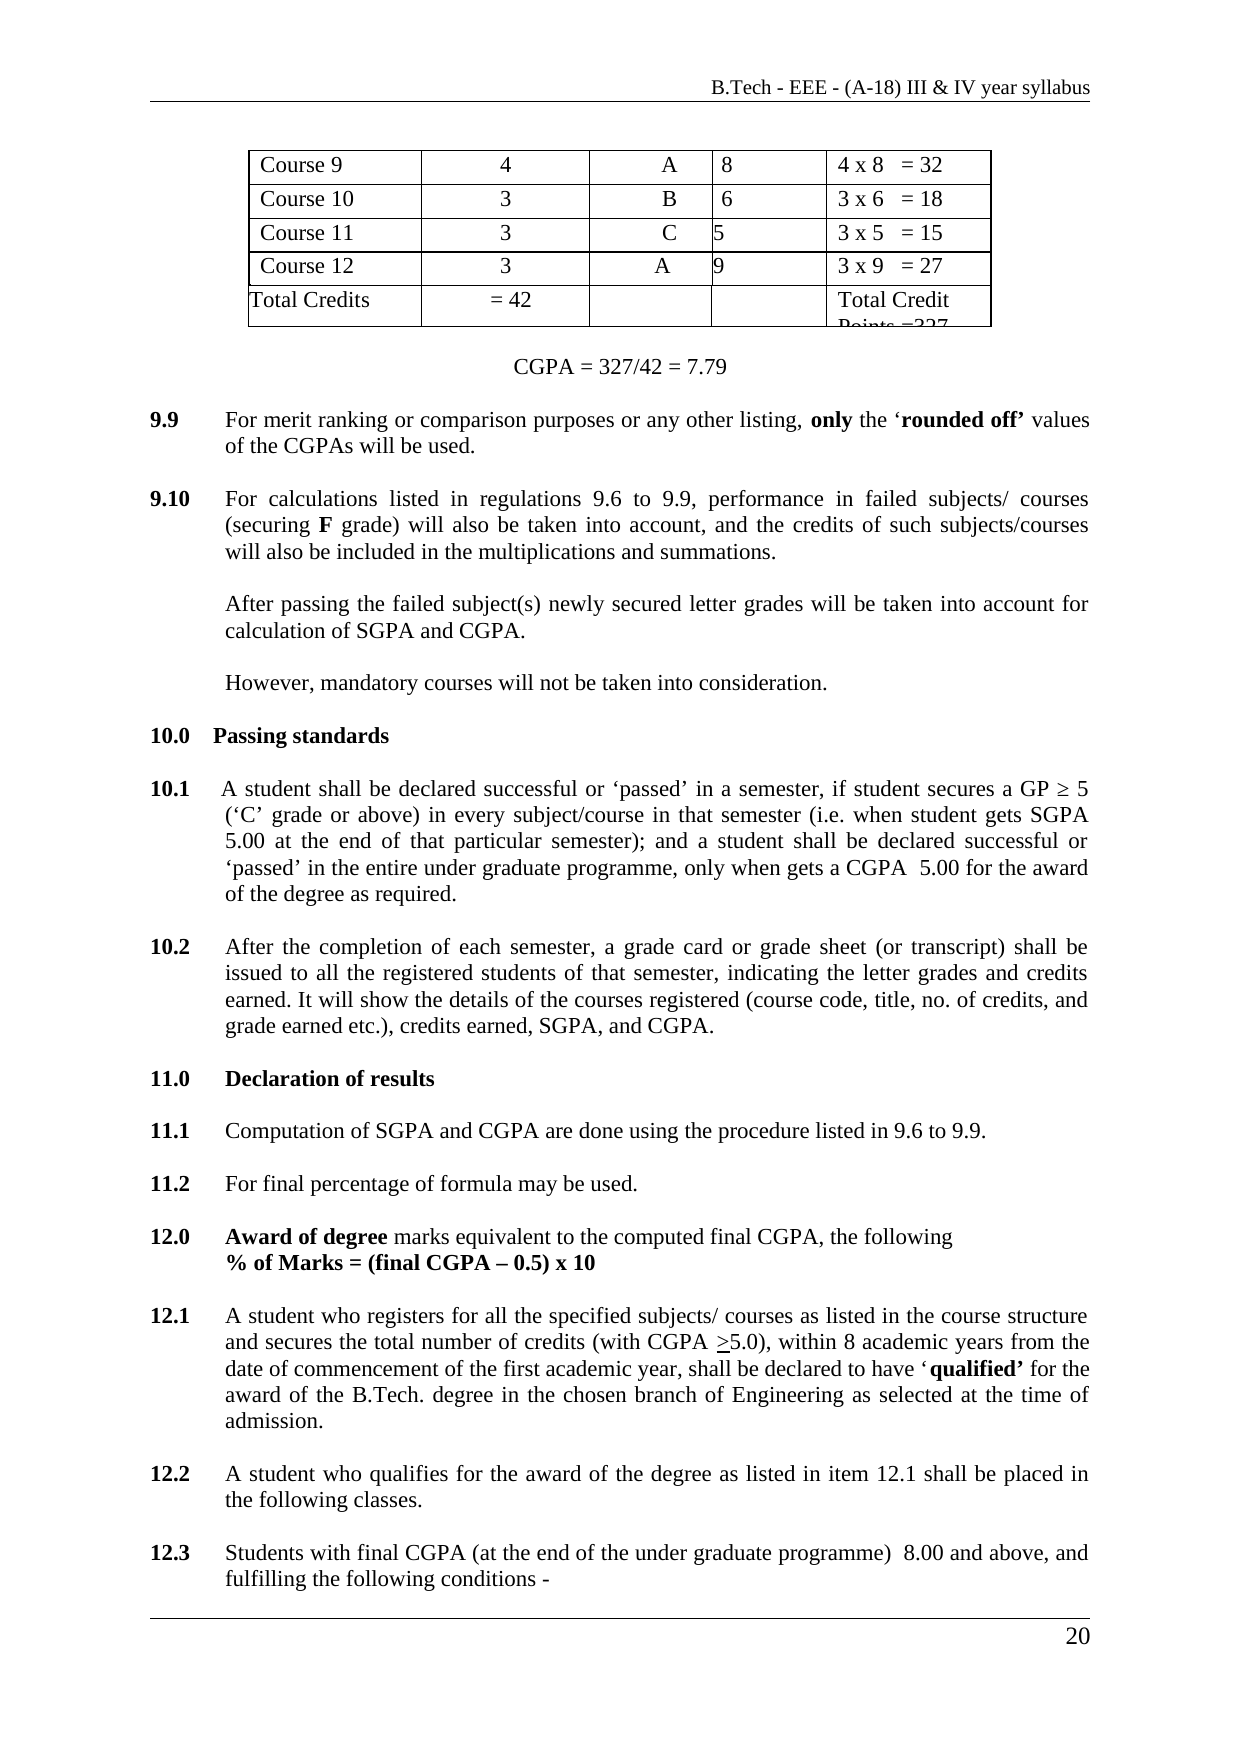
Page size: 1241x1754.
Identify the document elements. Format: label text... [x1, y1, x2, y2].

text 12.1 A student who registers for all the specified subjects/ courses as listed in the course structure and secures the total number of credits (with CGPA >5.0), within 8 academic years from the date of commencement of the first academic year, shall be declared to have ‘qualified’ for the award of the B.Tech. degree in the chosen branch of Engineering as selected at the time of admission. [150, 1302, 1090, 1434]
table_cell 3 x 6 = 18 [827, 185, 990, 218]
text After passing the failed subject(s) newly secured letter grades will be taken into account for calculation of SGPA and CGPA. [150, 590, 1090, 643]
table_cell Total Credit Points =327 [827, 286, 990, 326]
text 9.10 For calculations listed in regulations 9.6 to 9.9, performance in failed subjects/ courses (securing F grade) will also be taken into account, and the credits of such subjects/courses will also be included in the multiplications and summations. [150, 485, 1090, 564]
table_cell Total Credits [249, 286, 421, 326]
table_cell 3 [422, 253, 589, 285]
table_cell C [590, 219, 712, 251]
text 9.9 For merit ranking or comparison purposes or any other listing, only the ‘rounded off’ values of the CGPAs will be used. [150, 406, 1090, 459]
text 12.0 Award of degree marks equivalent to the computed final CGPA, the following [150, 1223, 1090, 1249]
table_cell Course 10 [250, 185, 421, 218]
table_cell [590, 286, 711, 326]
table_cell B [590, 185, 712, 218]
text 10.0 Passing standards [150, 722, 1090, 748]
table_cell A+ [590, 253, 712, 285]
text CGPA = 327/42 = 7.79 [150, 353, 1090, 379]
text 12.3 Students with final CGPA (at the end of the under graduate programme) 8.00 and above, and fulfilling the following conditions - [150, 1539, 1090, 1592]
table_cell 3 x 9 = 27 [827, 253, 990, 285]
table_cell 4 [422, 151, 589, 184]
table_cell Course 12 [250, 253, 421, 285]
table_cell 8 [713, 151, 826, 184]
text However, mandatory courses will not be taken into consideration. [150, 669, 1090, 696]
table_cell 9 [713, 253, 826, 285]
text 11.1 Computation of SGPA and CGPA are done using the procedure listed in 9.6 to 9.9. [150, 1117, 1090, 1144]
table_cell 4 x 8 = 32 [827, 151, 990, 184]
table_cell 3 x 5 = 15 [827, 219, 990, 251]
table_cell 3 [422, 219, 589, 251]
text 11.0 Declaration of results [150, 1065, 1090, 1091]
table_cell Course 11 [250, 219, 421, 251]
text 10.1 A student shall be declared successful or ‘passed’ in a semester, if student secures a GP ≥ 5 (‘C’ grade or above) in every subject/course in that semester (i.e. when student gets SGPA 5.00 at the end of that particular semester); and a student shall be declared successful or ‘passed’ in the entire under graduate programme, only when gets a CGPA 5.00 for the award of the degree as required. [150, 775, 1090, 907]
table_cell A [590, 151, 712, 184]
text 10.2 After the completion of each semester, a grade card or grade sheet (or transcript) shall be issued to all the registered students of that semester, indicating the letter grades and credits earned. It will show the details of the courses registered (course code, title, no. of credits, and grade earned etc.), credits earned, SGPA, and CGPA. [150, 933, 1090, 1038]
table_cell [712, 286, 826, 326]
table_cell 3 [422, 185, 589, 218]
text 11.2 For final percentage of formula may be used. [150, 1170, 1090, 1197]
table_cell = 42 [422, 286, 589, 326]
table_cell Course 9 [250, 151, 421, 184]
text 12.2 A student who qualifies for the award of the degree as listed in item 12.1 shall be placed in the following classes. [150, 1460, 1090, 1513]
text % of Marks = (final CGPA – 0.5) x 10 [150, 1249, 1090, 1276]
table_cell 6 [713, 185, 826, 218]
table_cell 5 [713, 219, 826, 251]
